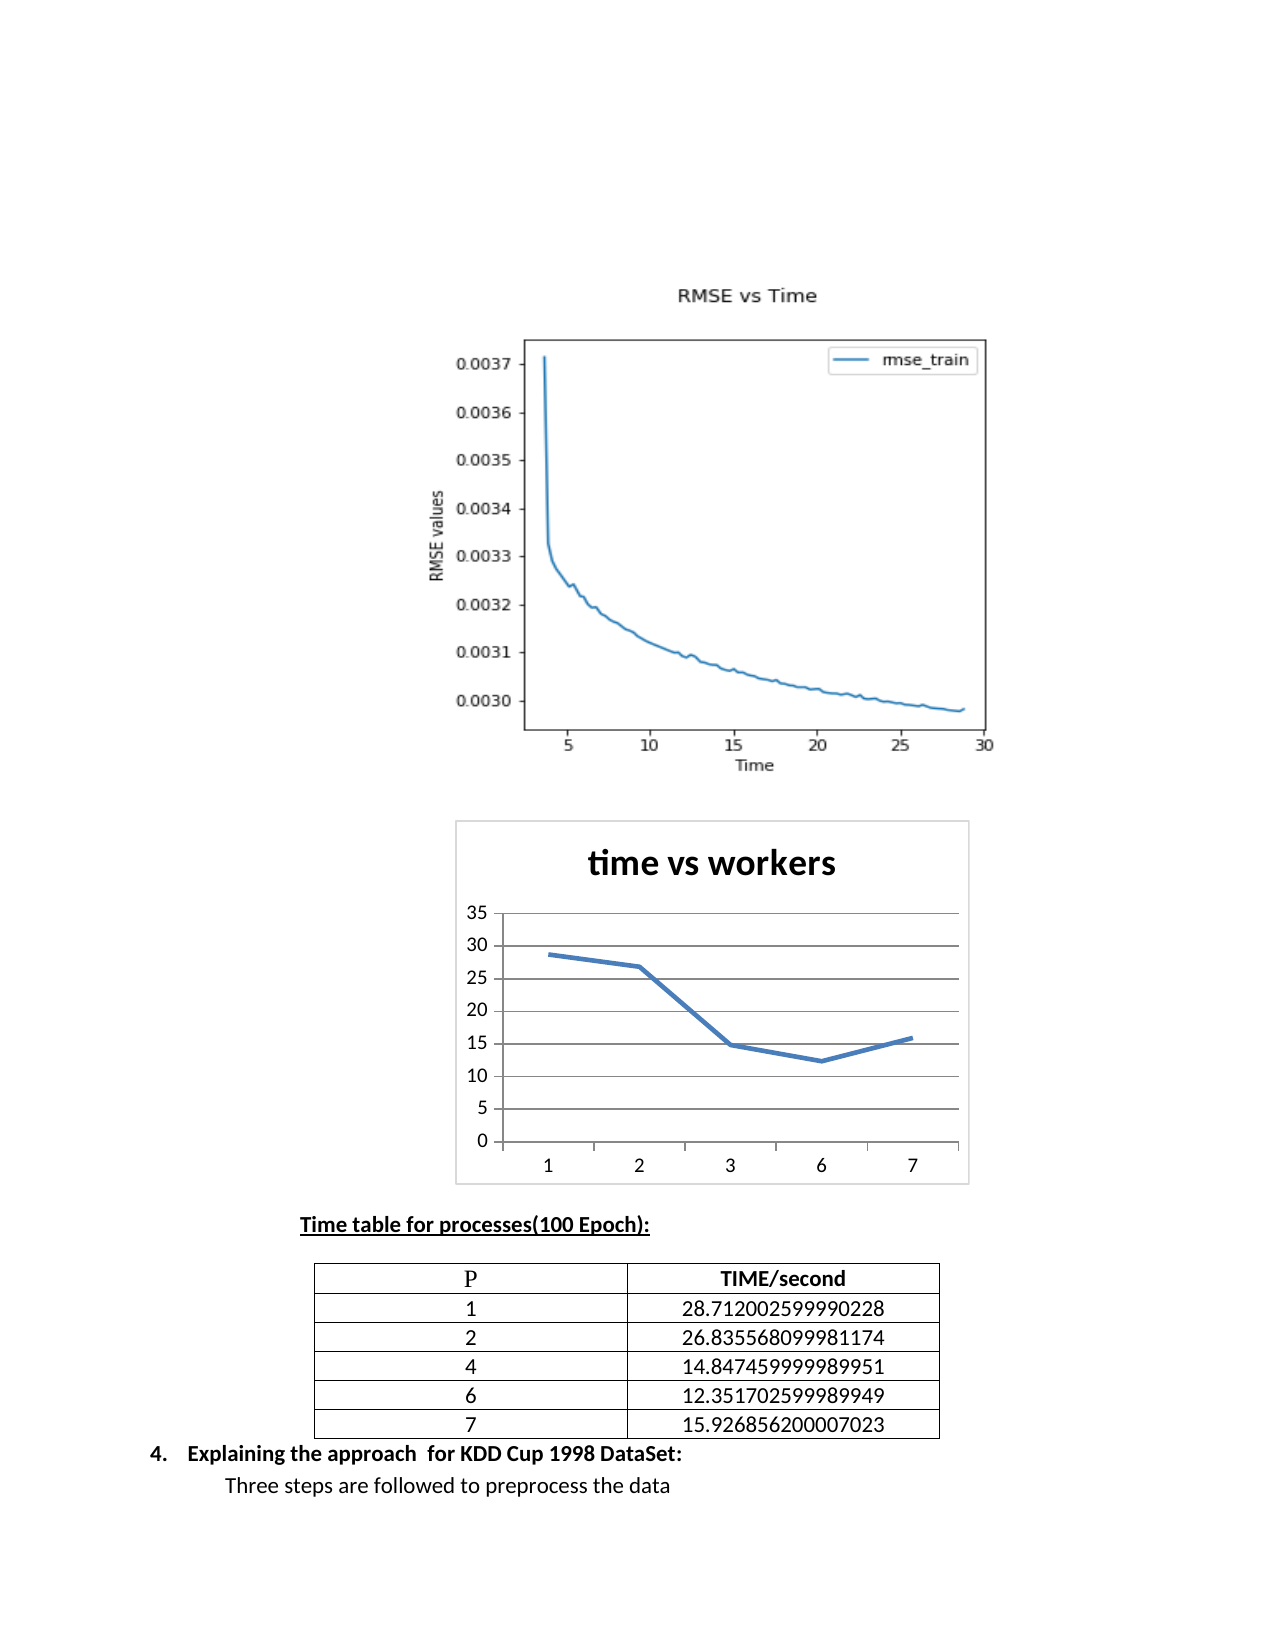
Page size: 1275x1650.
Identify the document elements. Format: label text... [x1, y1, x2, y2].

table_cell 4 [315, 1352, 627, 1380]
table_cell 7 [315, 1410, 627, 1438]
picture [420, 278, 1005, 784]
list Explaining the approach for KDD Cup 1998 DataSet: [150, 1439, 1125, 1467]
table_cell 2 [315, 1323, 627, 1351]
table_cell 14.847459999989951 [628, 1352, 939, 1380]
table_header TIME/second [628, 1264, 939, 1293]
table_cell 1 [315, 1294, 627, 1322]
table_header P [315, 1264, 627, 1293]
table_cell 28.712002599990228 [628, 1294, 939, 1322]
table_cell 12.351702599989949 [628, 1381, 939, 1409]
text Time table for processes(100 Epoch): [225, 1210, 1125, 1238]
table_cell 15.926856200007023 [628, 1410, 939, 1438]
list Three steps are followed to preprocess the data [225, 1471, 1125, 1499]
table_cell 6 [315, 1381, 627, 1409]
table_cell 26.835568099981174 [628, 1323, 939, 1351]
